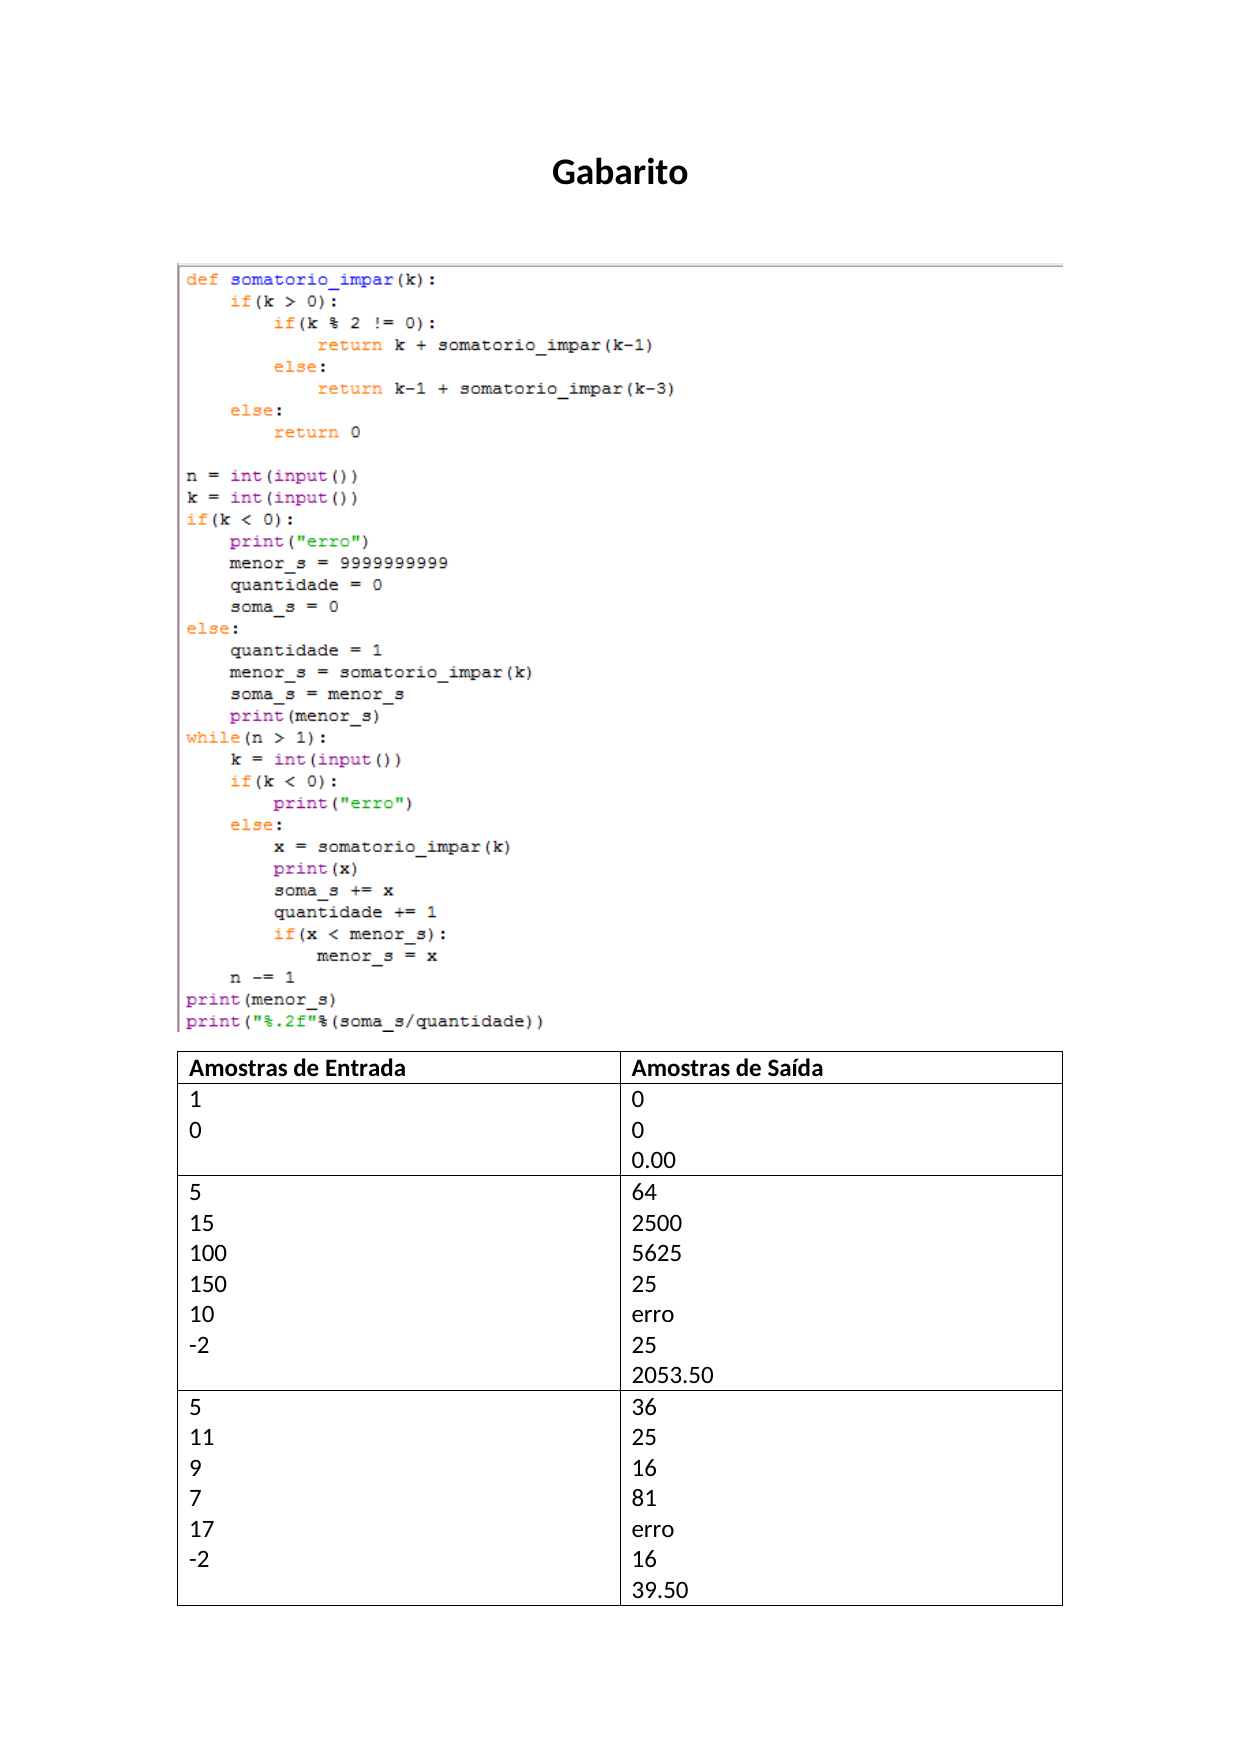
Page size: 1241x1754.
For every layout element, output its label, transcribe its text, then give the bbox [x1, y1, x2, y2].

table_cell 36 25 16 81 erro 16 39.50 [621, 1391, 1062, 1604]
table_header Amostras de Entrada [178, 1052, 620, 1082]
table_cell 1 0 [178, 1084, 620, 1175]
table_header Amostras de Saída [621, 1052, 1062, 1082]
table_cell 0 0 0.00 [621, 1084, 1062, 1175]
picture [177, 263, 1064, 1032]
table_cell 64 2500 5625 25 erro 25 2053.50 [621, 1176, 1062, 1390]
table_cell 5 15 100 150 10 -2 [178, 1176, 620, 1390]
table_cell 5 11 9 7 17 -2 [178, 1391, 620, 1604]
text Gabarito [177, 148, 1063, 193]
